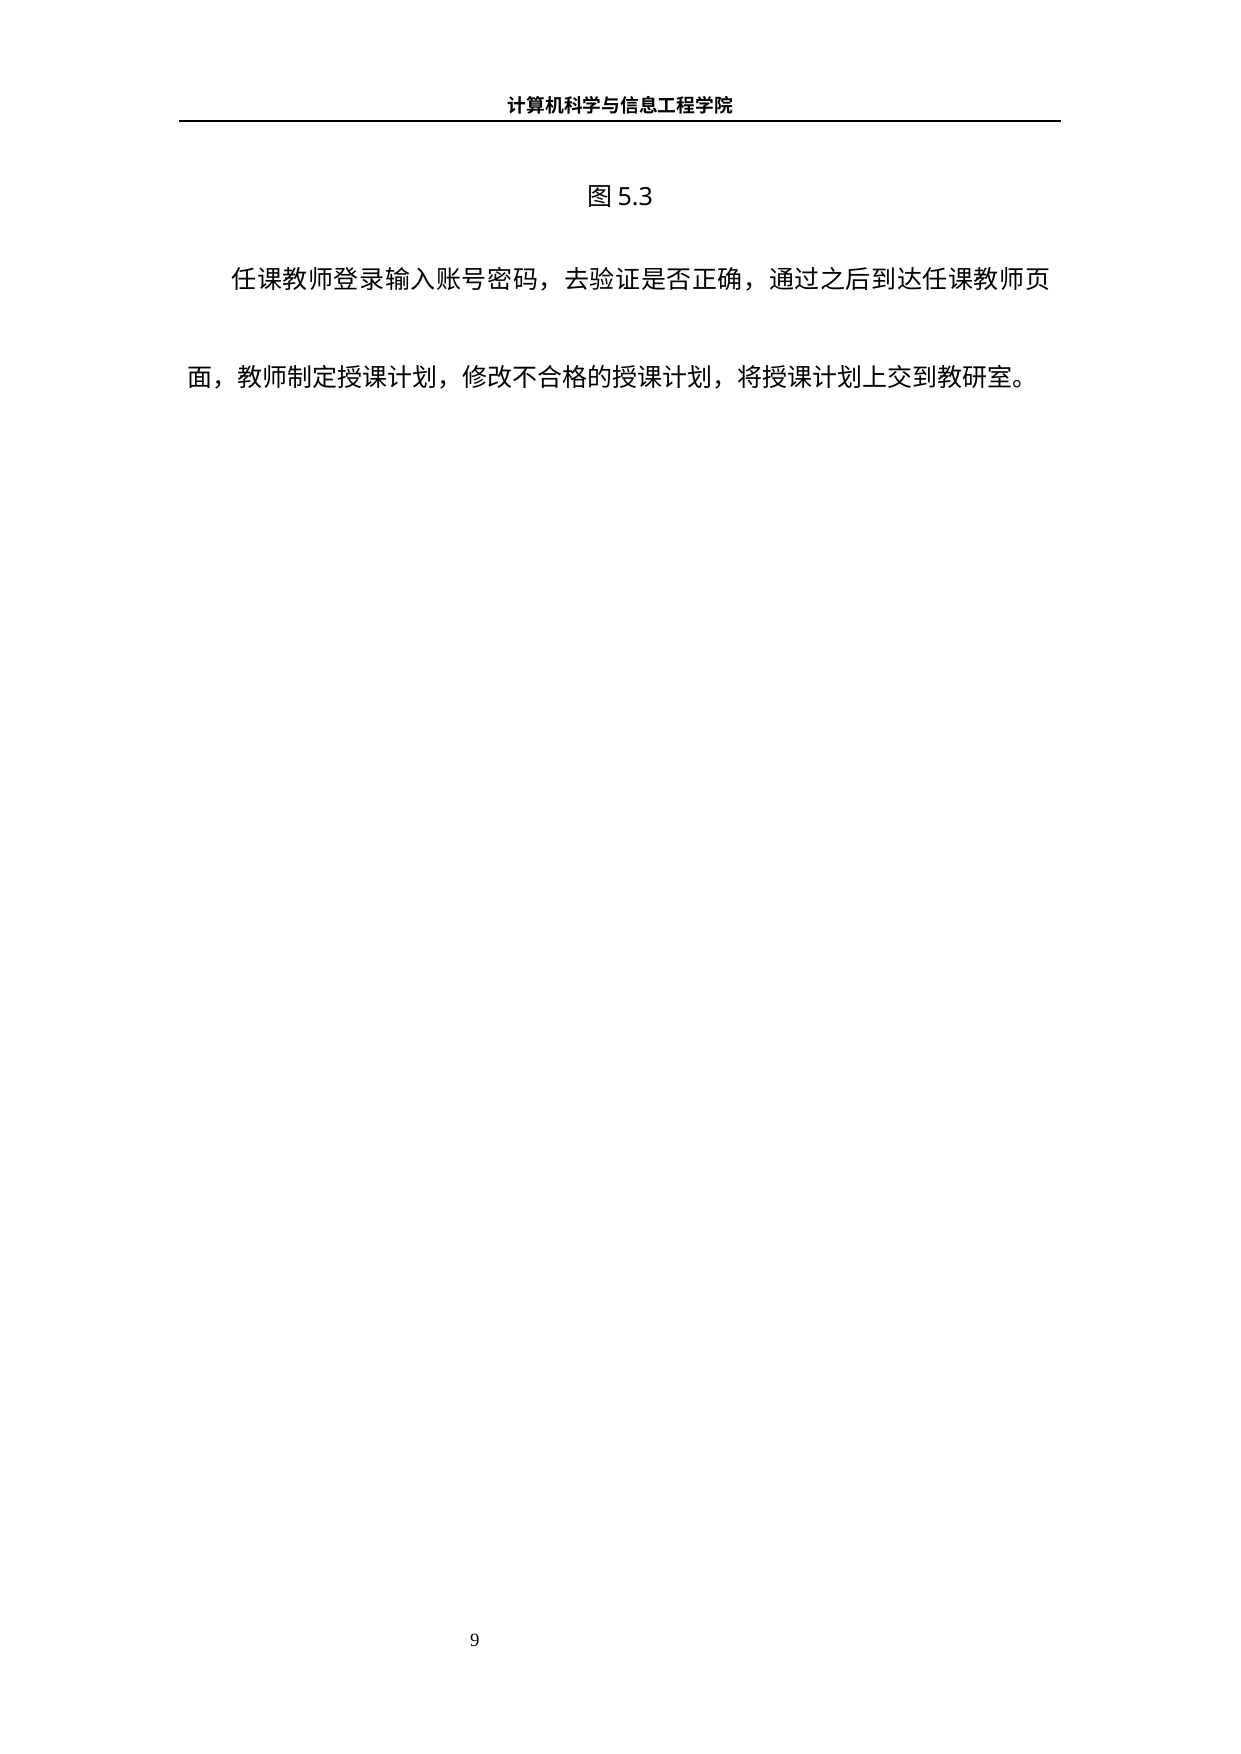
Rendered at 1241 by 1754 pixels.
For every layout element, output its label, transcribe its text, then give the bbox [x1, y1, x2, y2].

text 任课教师登录输入账号密码，去验证是否正确，通过之后到达任课教师页面，教师制定授课计划，修改不合格的授课计划，将授课计划上交到教研室。 [187, 245, 1053, 408]
text 图5.3 [187, 162, 1053, 227]
